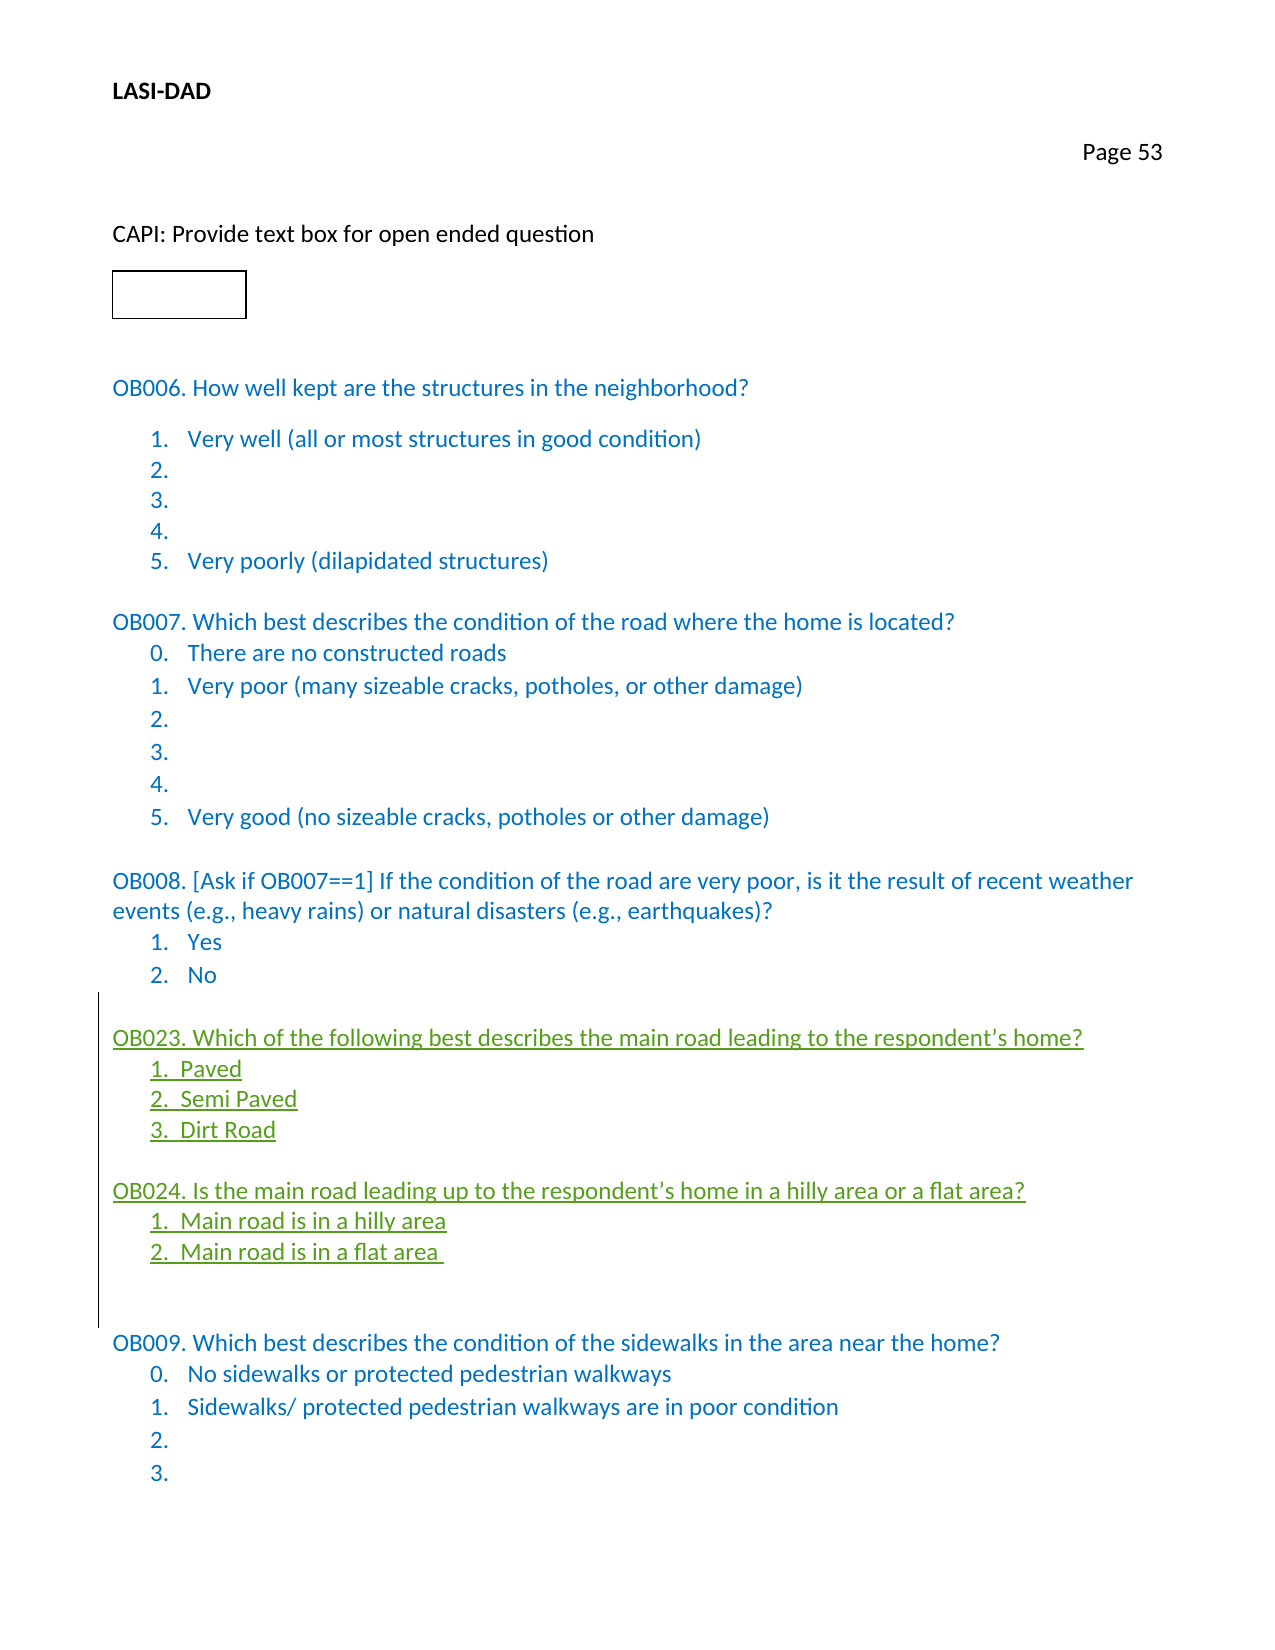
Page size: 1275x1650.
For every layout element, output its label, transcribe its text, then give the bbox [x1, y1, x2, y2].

list No sidewalks or protected pedestrian walkways [150, 1358, 1162, 1389]
text OB008. [Ask if OB007==1] If the condition of the road are very poor, is it the result of recent weather events (e.g., heavy rains) or natural disasters (e.g., earthquakes)? [112, 865, 1162, 926]
list Very poorly (dilapidated structures) [150, 545, 1162, 576]
list Very poor (many sizeable cracks, potholes, or other damage) [150, 670, 1162, 700]
text OB009. Which best describes the condition of the sidewalks in the area near the home? [112, 1328, 1162, 1358]
list Yes [150, 926, 1162, 957]
list Very good (no sizeable cracks, potholes or other damage) [150, 802, 1162, 832]
list No [150, 959, 1162, 989]
list Sidewalks/ protected pedestrian walkways are in poor condition [150, 1391, 1162, 1422]
text OB006. How well kept are the structures in the neighborhood? [112, 372, 1162, 402]
list Very well (all or most structures in good condition) [150, 423, 1162, 454]
list There are no constructed roads [150, 637, 1162, 667]
text OB007. Which best describes the condition of the road where the home is located? [112, 606, 1162, 637]
text CAPI: Provide text box for open ended question [112, 218, 1162, 248]
